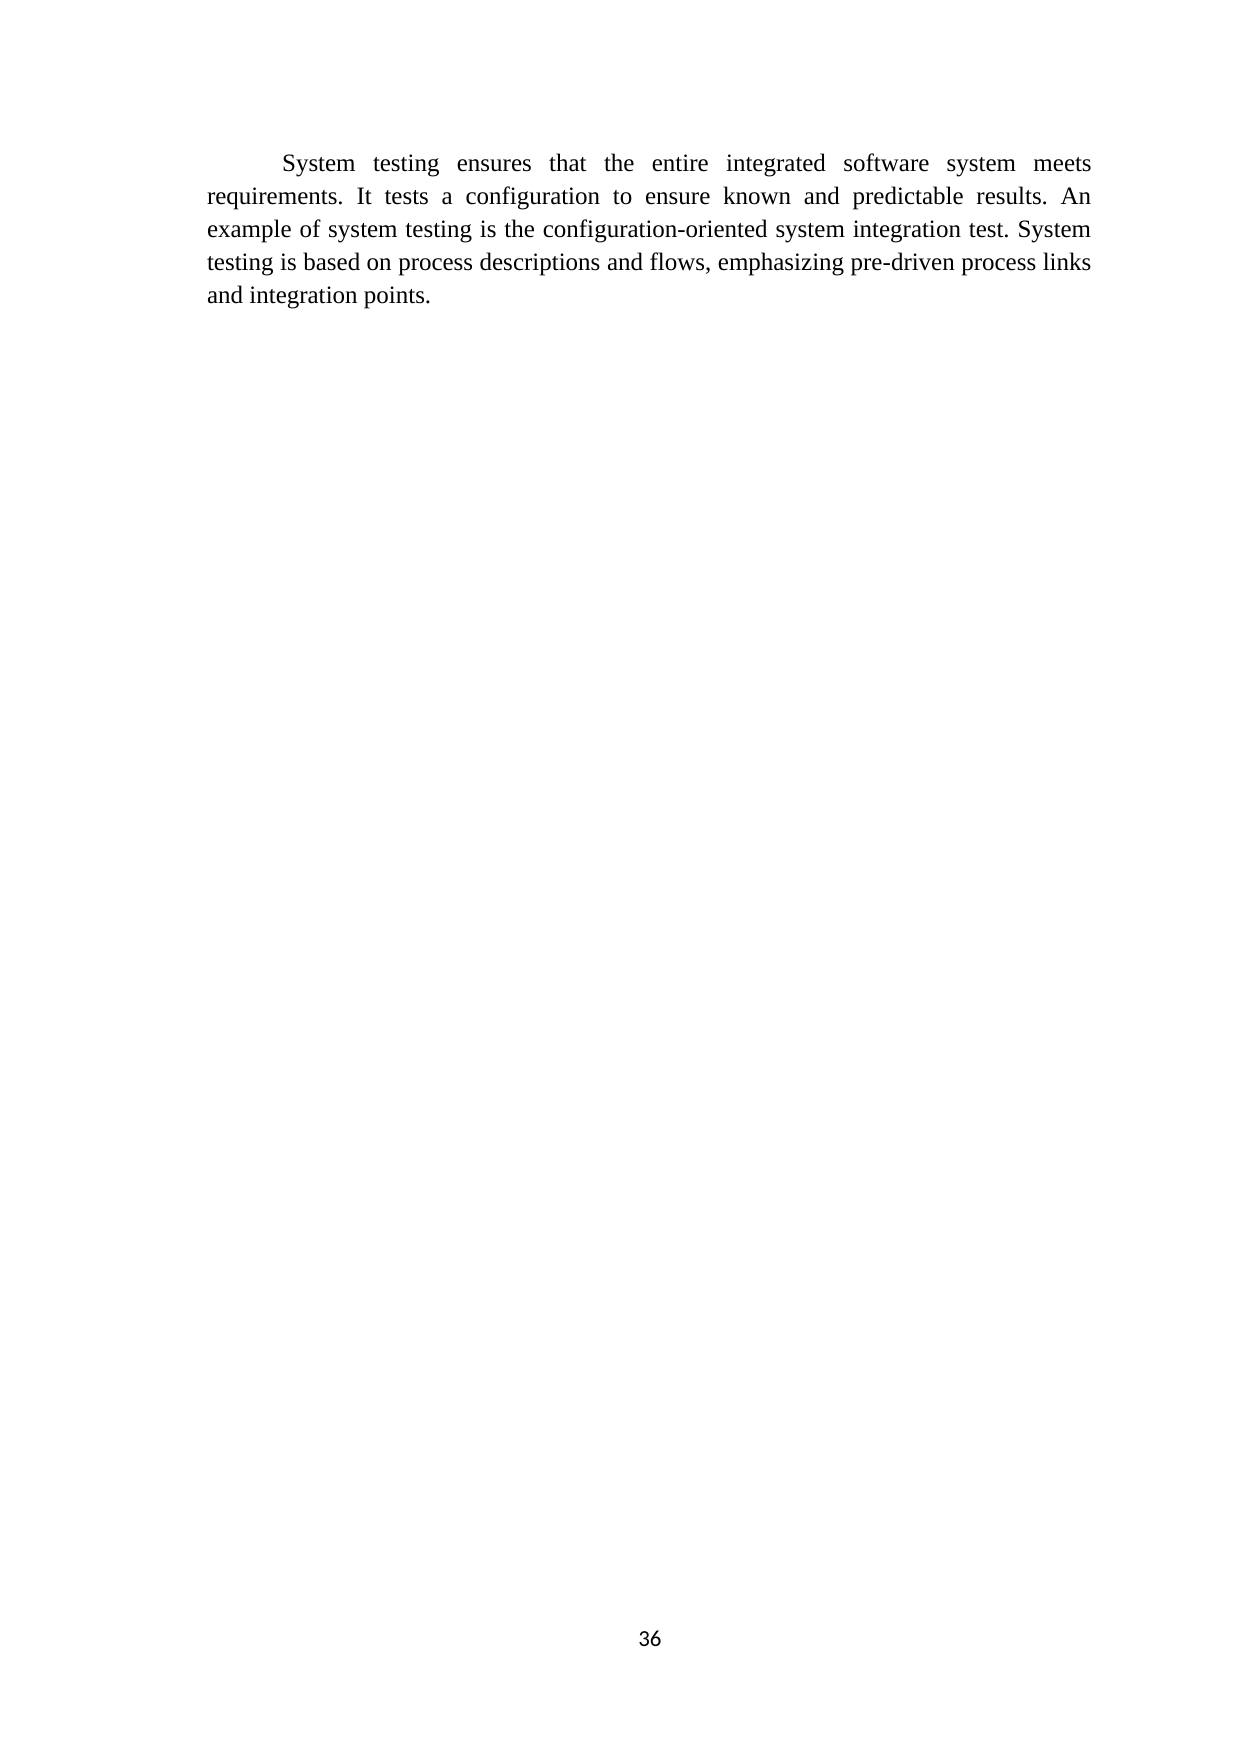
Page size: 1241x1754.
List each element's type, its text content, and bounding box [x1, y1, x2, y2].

text System testing ensures that the entire integrated software system meets requirements. It tests a configuration to ensure known and predictable results. An example of system testing is the configuration-oriented system integration test. System testing is based on process descriptions and flows, emphasizing pre-driven process links and integration points. [207, 148, 1092, 308]
